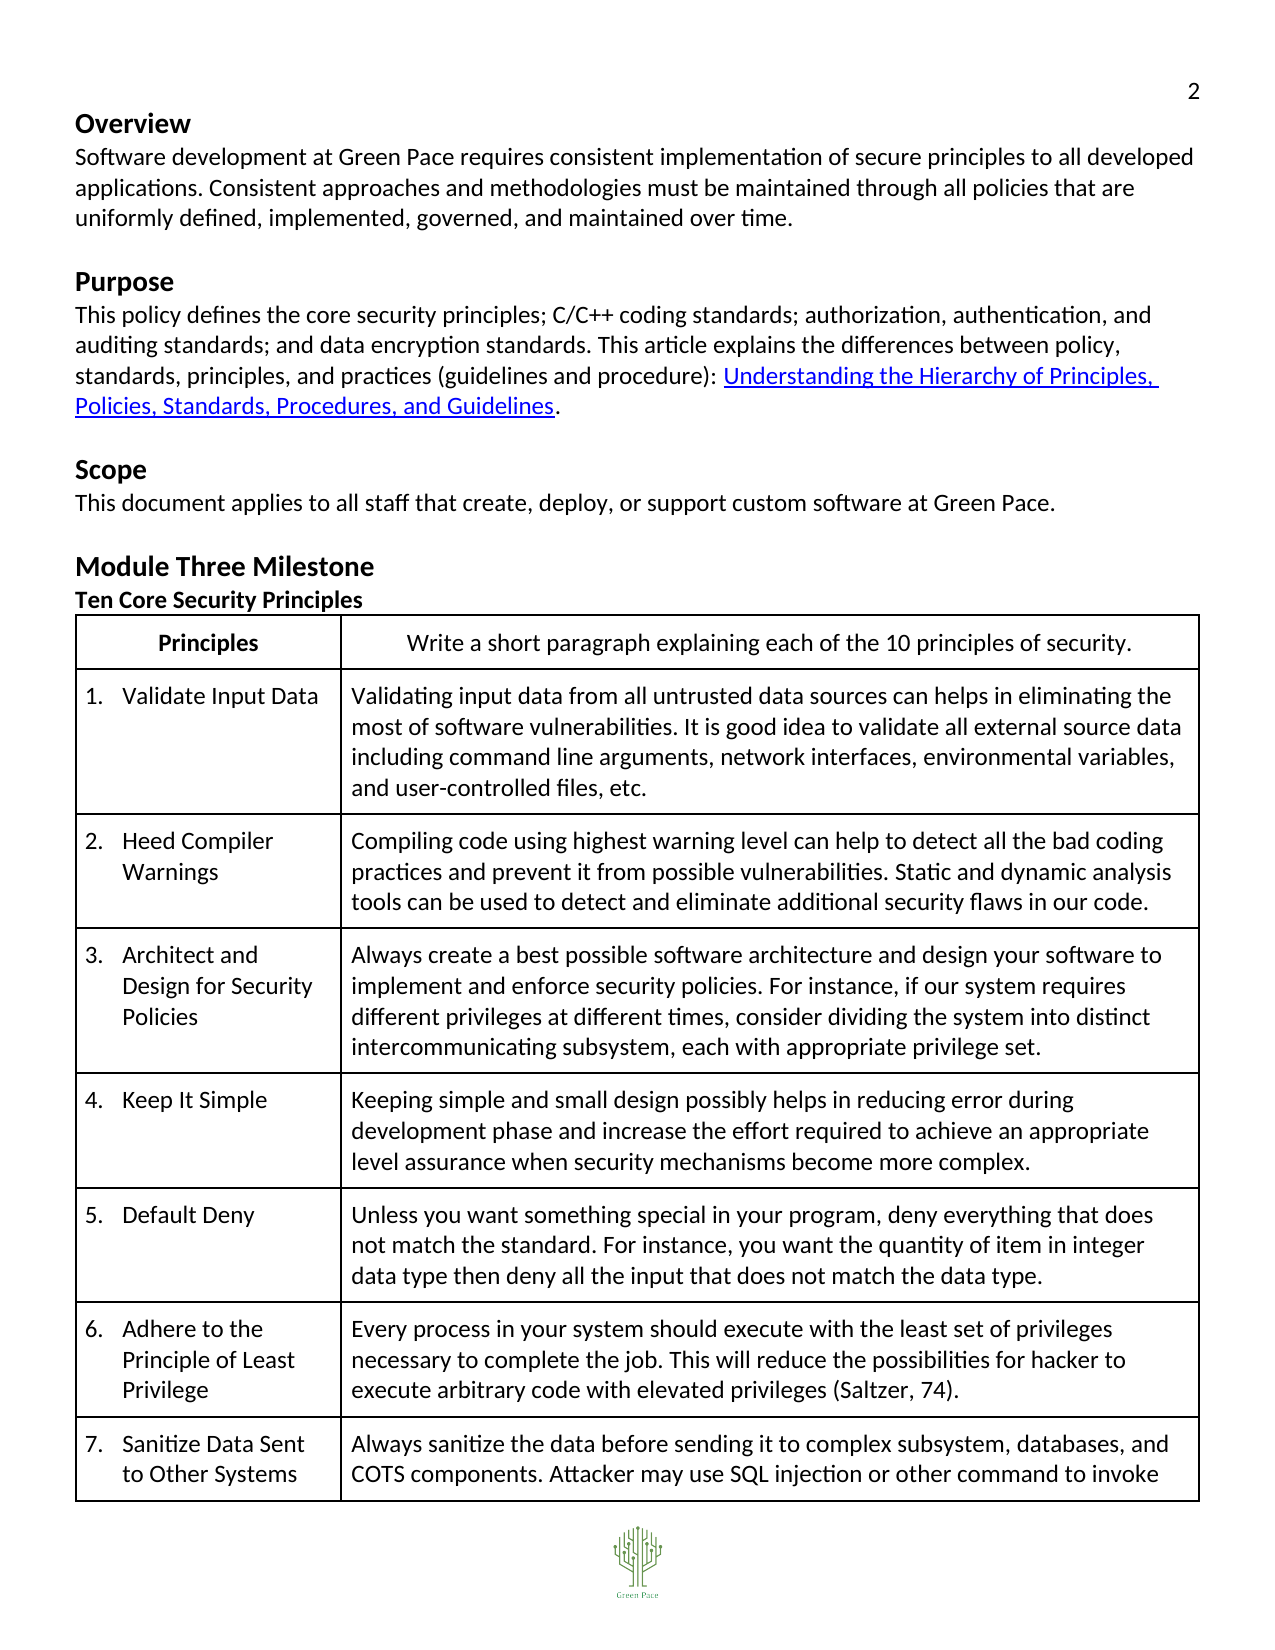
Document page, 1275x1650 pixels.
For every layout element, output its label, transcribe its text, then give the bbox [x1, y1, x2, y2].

table_header Principles [77, 616, 340, 668]
text This policy defines the core security principles; C/C++ coding standards; authorization, authentication, and auditing standards; and data encryption standards. This article explains the differences between policy, standards, principles, and practices (guidelines and procedure): Understanding the Hierarchy of Principles, Policies, Standards, Procedures, and Guidelines. [75, 299, 1200, 421]
subtitle Scope [75, 451, 1200, 487]
text This document applies to all staff that create, deploy, or support custom software at Green Pace. [75, 487, 1200, 518]
table_cell Sanitize Data Sent to Other Systems [77, 1418, 340, 1499]
table_header Write a short paragraph explaining each of the 10 principles of security. [342, 616, 1198, 668]
subtitle Overview [75, 106, 1200, 141]
table_cell Adhere to the Principle of Least Privilege [77, 1303, 340, 1416]
table_cell Keep It Simple [77, 1074, 340, 1187]
subtitle Purpose [75, 263, 1200, 299]
subtitle Module Three Milestone [75, 548, 1200, 584]
table_cell Unless you want something special in your program, deny everything that does not match the standard. For instance, you want the quantity of item in integer data type then deny all the input that does not match the data type. [342, 1189, 1198, 1301]
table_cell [342, 1418, 1198, 1499]
table_cell Compiling code using highest warning level can help to detect all the bad coding practices and prevent it from possible vulnerabilities. Static and dynamic analysis tools can be used to detect and eliminate additional security flaws in our code. [342, 815, 1198, 927]
table_cell Every process in your system should execute with the least set of privileges necessary to complete the job. This will reduce the possibilities for hacker to execute arbitrary code with elevated privileges (Saltzer, 74). [342, 1303, 1198, 1416]
subtitle Ten Core Security Principles [75, 584, 1200, 614]
table_cell Keeping simple and small design possibly helps in reducing error during development phase and increase the effort required to achieve an appropriate level assurance when security mechanisms become more complex. [342, 1074, 1198, 1187]
table_cell Heed Compiler Warnings [77, 815, 340, 927]
picture [605, 1521, 670, 1606]
text Software development at Green Pace requires consistent implementation of secure principles to all developed applications. Consistent approaches and methodologies must be maintained through all policies that are uniformly defined, implemented, governed, and maintained over time. [75, 141, 1200, 233]
table_cell Architect and Design for Security Policies [77, 929, 340, 1072]
table_cell Default Deny [77, 1189, 340, 1301]
table_cell Validate Input Data [77, 670, 340, 813]
table_cell Always create a best possible software architecture and design your software to implement and enforce security policies. For instance, if our system requires different privileges at different times, consider dividing the system into distinct intercommunicating subsystem, each with appropriate privilege set. [342, 929, 1198, 1072]
table_cell Validating input data from all untrusted data sources can helps in eliminating the most of software vulnerabilities. It is good idea to validate all external source data including command line arguments, network interfaces, environmental variables, and user-controlled files, etc. [342, 670, 1198, 813]
